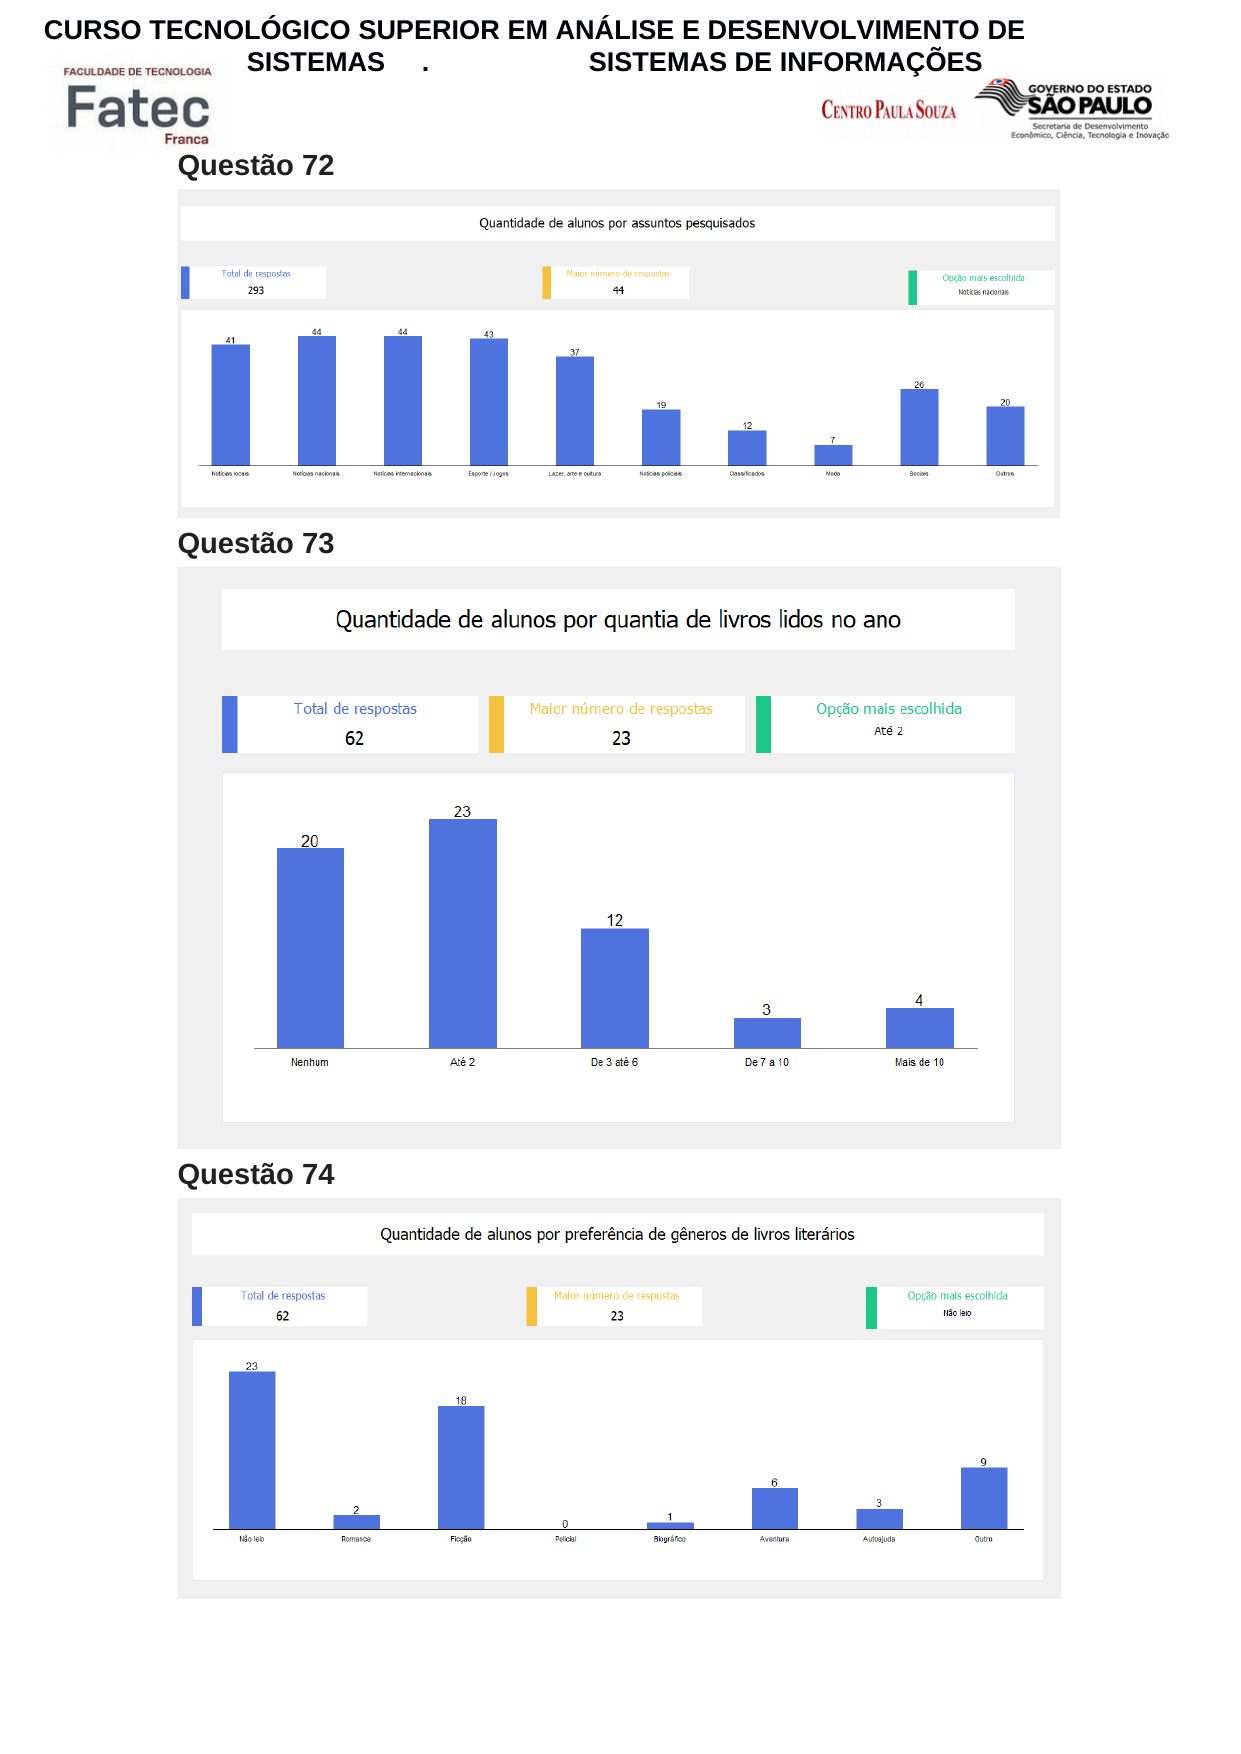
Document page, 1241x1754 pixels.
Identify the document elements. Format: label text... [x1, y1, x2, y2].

picture [177, 567, 1062, 1149]
text Questão 72 [177, 148, 1063, 181]
picture [821, 78, 1169, 140]
picture [46, 51, 232, 155]
picture [177, 1198, 1062, 1599]
text Questão 74 [177, 1157, 1063, 1191]
text Questão 73 [177, 526, 1063, 559]
picture [177, 189, 1061, 518]
